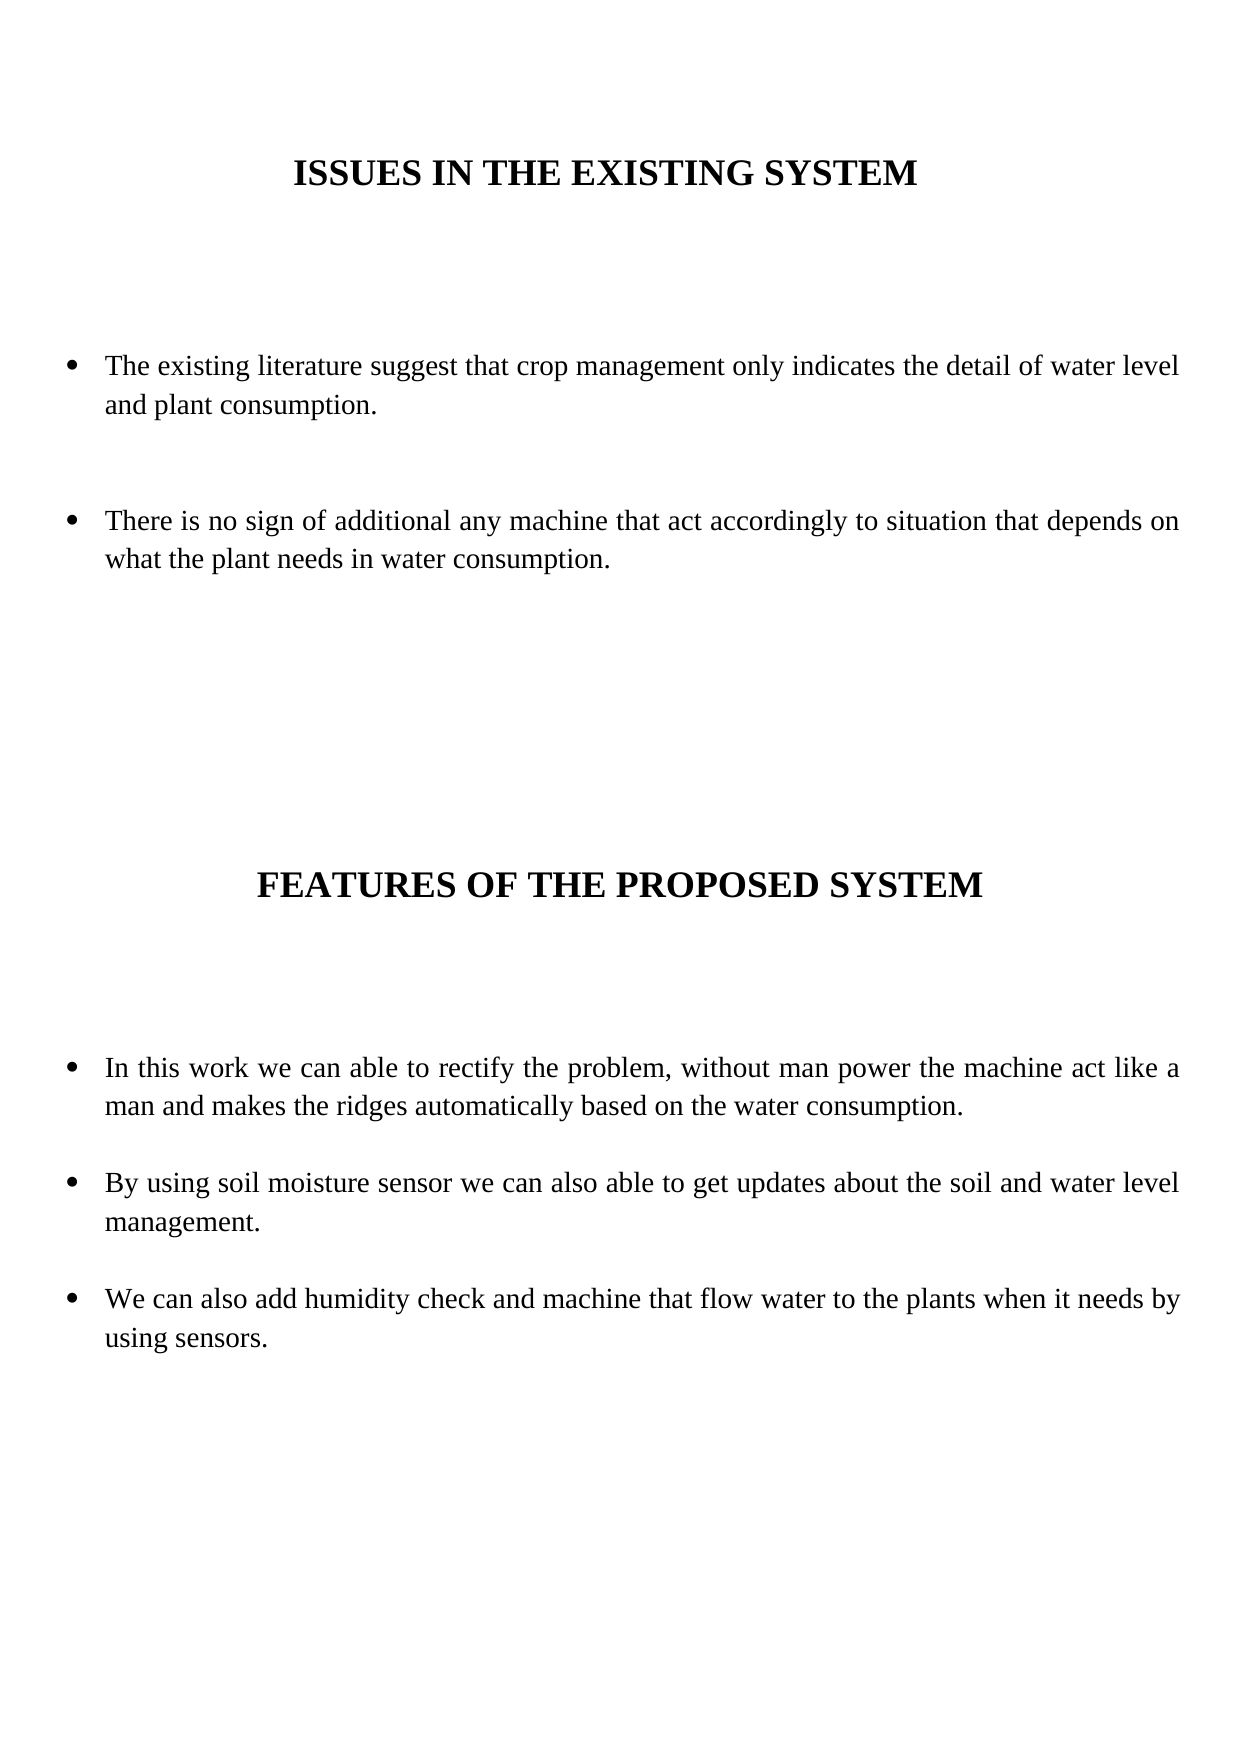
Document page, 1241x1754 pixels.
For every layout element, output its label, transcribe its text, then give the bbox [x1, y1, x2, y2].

list FEATURES OF THE PROPOSED SYSTEM [29, 863, 1211, 906]
list We can also add humidity check and machine that flow water to the plants when it needs by using sensors. [67, 1281, 1181, 1353]
list The existing literature suggest that crop management only indicates the detail of water level and plant consumption. [67, 348, 1181, 421]
list ISSUES IN THE EXISTING SYSTEM [29, 150, 1181, 193]
list By using soil moisture sensor we can also able to get updates about the soil and water level management. [67, 1166, 1181, 1238]
list In this work we can able to rectify the problem, without man power the machine act like a man and makes the ridges automatically based on the water consumption. [67, 1050, 1181, 1122]
list There is no sign of additional any machine that act accordingly to situation that depends on what the plant needs in water consumption. [67, 503, 1181, 575]
